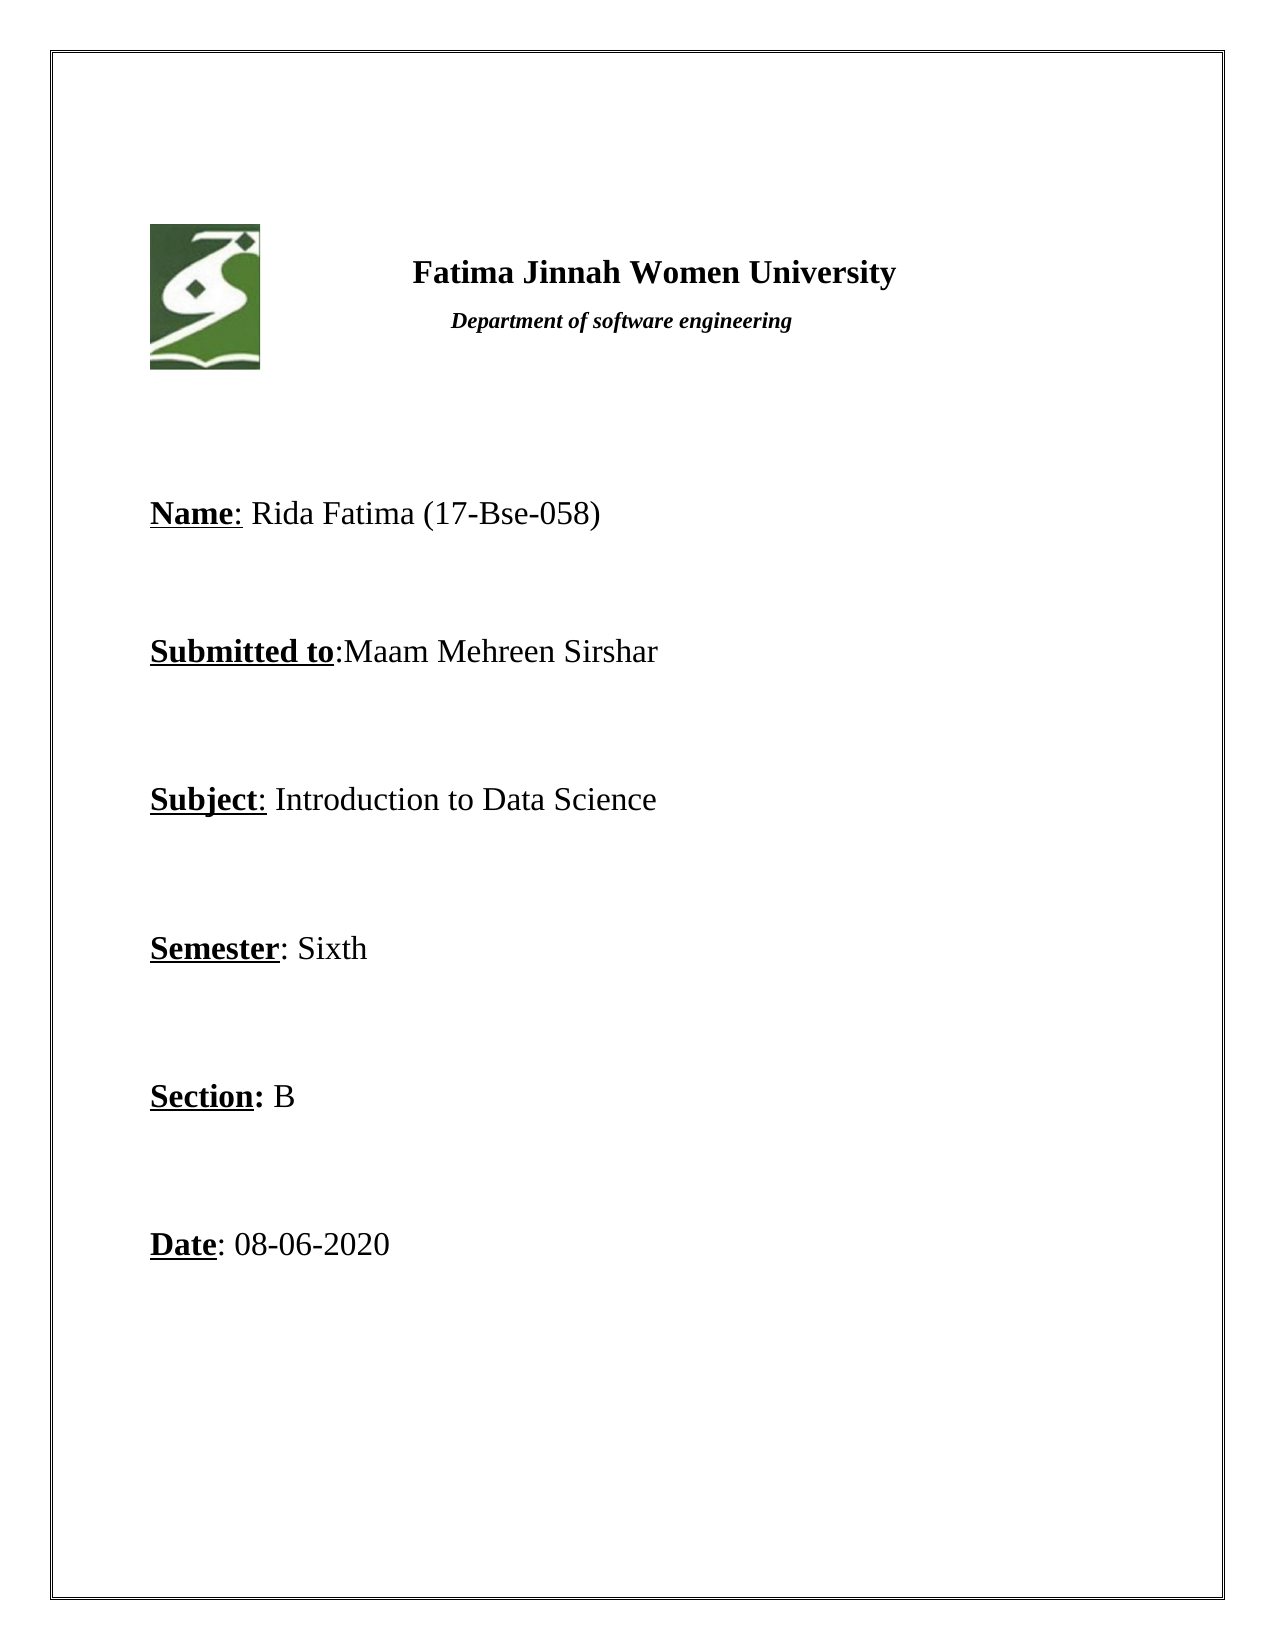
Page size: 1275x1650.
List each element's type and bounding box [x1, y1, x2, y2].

picture [150, 224, 261, 370]
